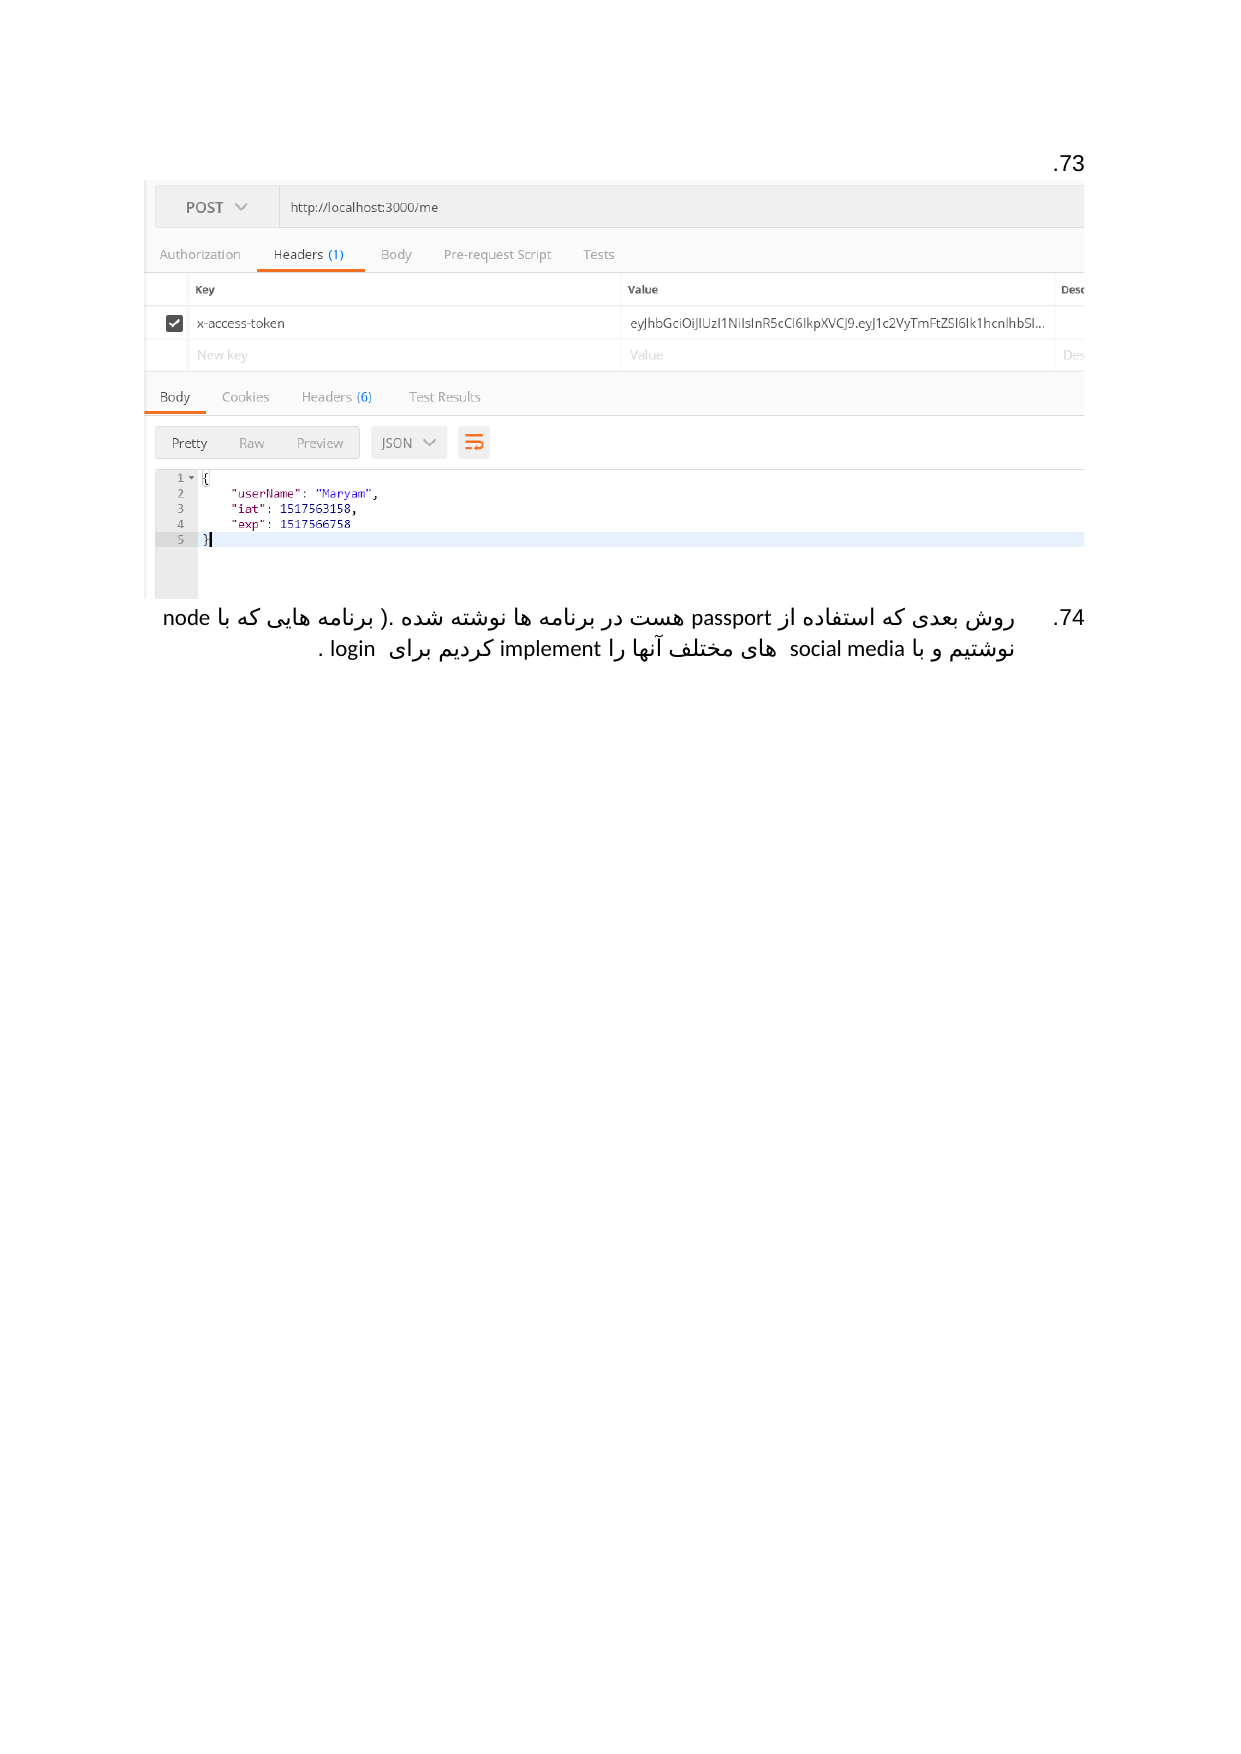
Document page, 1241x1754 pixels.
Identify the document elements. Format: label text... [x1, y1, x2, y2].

picture [144, 180, 1085, 599]
list روش بعدی که استفاده از passport هست در برنامه ها نوشته شده .( برنامه هایی که با node نوشتیم و با social media های مختلف آنها را implement کردیم برای login . [150, 603, 1053, 663]
